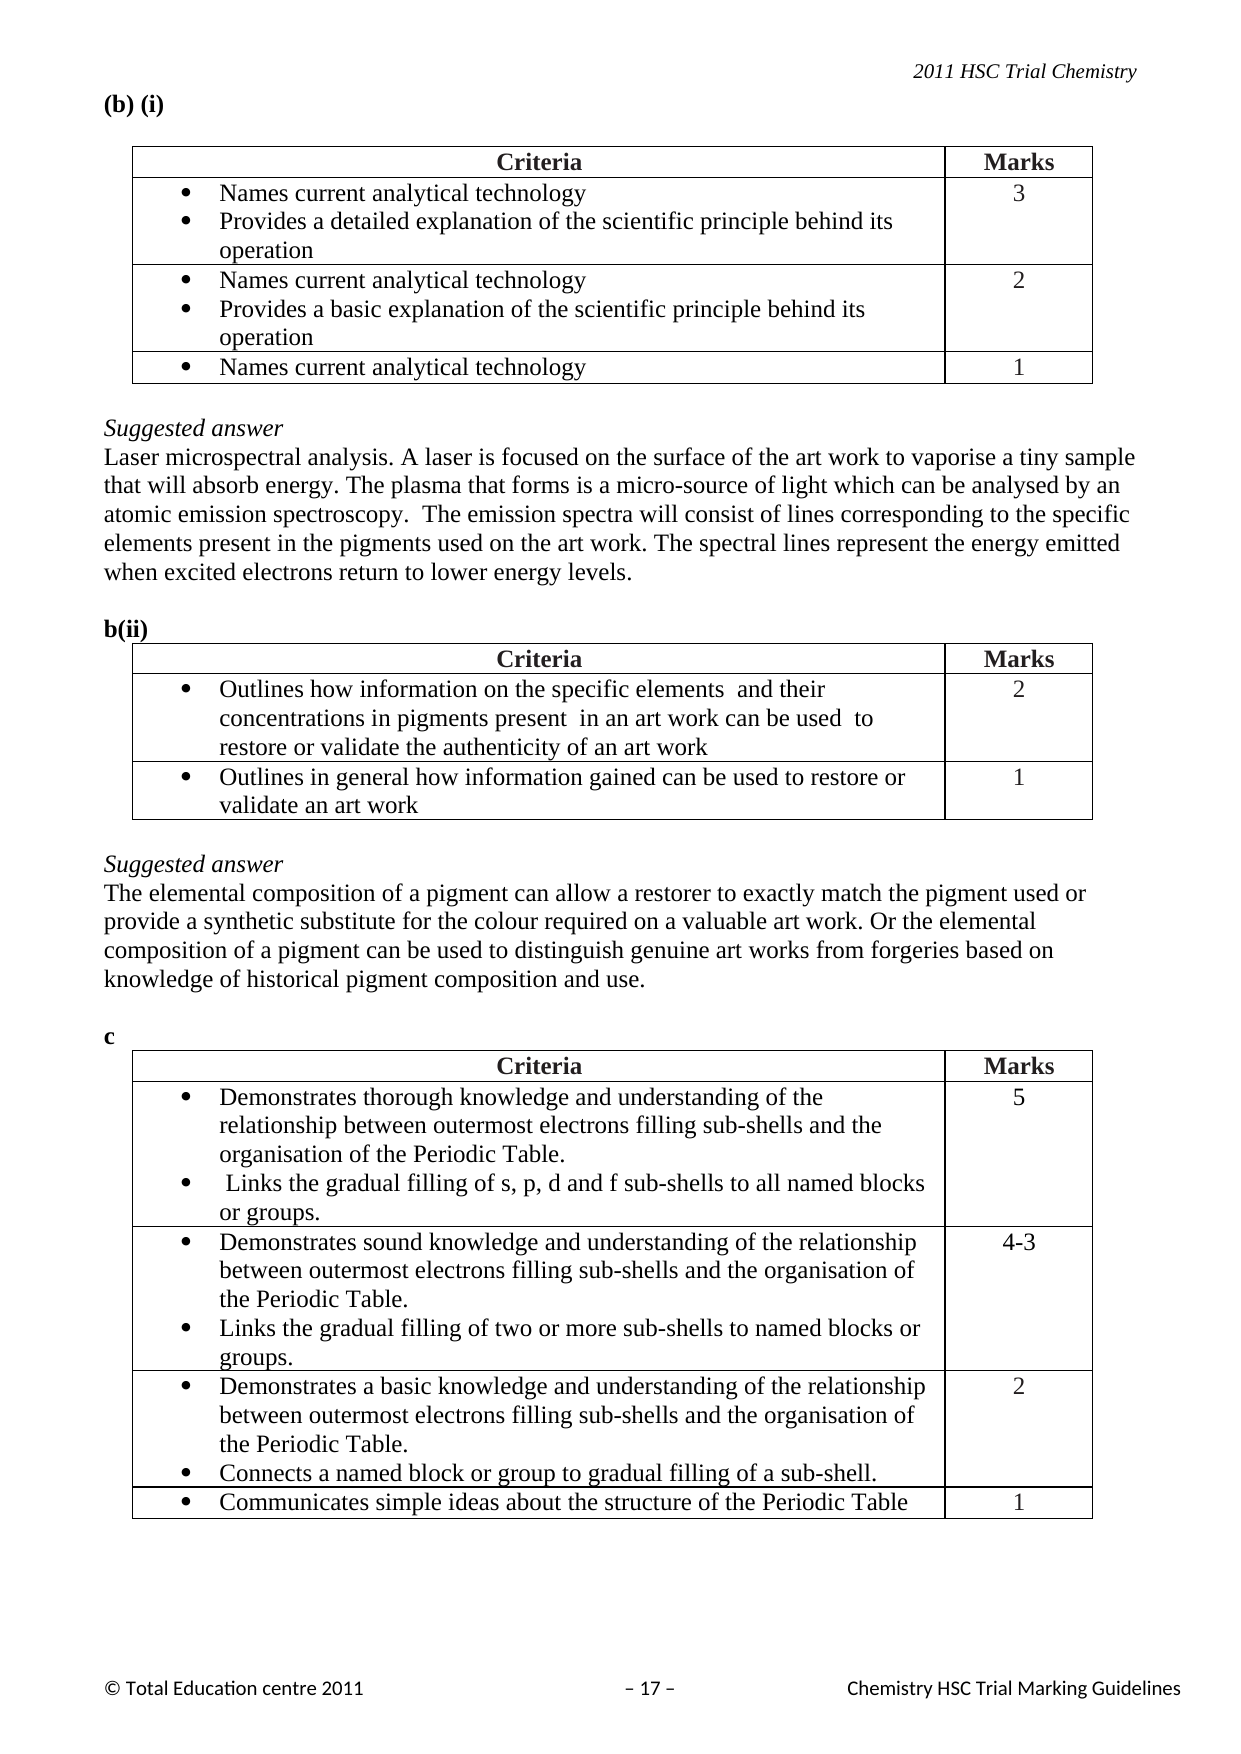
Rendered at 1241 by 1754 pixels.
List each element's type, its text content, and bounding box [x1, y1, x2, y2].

table_cell Outlines how information on the specific elements and their concentrations in pigments present in an art work can be used to restore or validate the authenticity of an art work [133, 674, 944, 761]
text (b) (i) [103, 89, 1137, 117]
table_cell 1 [946, 352, 1092, 383]
table_header Marks [946, 1051, 1092, 1081]
table_header Criteria [133, 1051, 944, 1081]
table_cell 2 [946, 265, 1092, 351]
text c [103, 1021, 1137, 1050]
table_header Criteria [133, 147, 944, 177]
table_cell 4-3 [946, 1227, 1092, 1370]
text Laser microspectral analysis. A laser is focused on the surface of the art work to vaporise a tiny sample that will absorb energy. The plasma that forms is a micro-source of light which can be analysed by an atomic emission spectroscopy. The emission spectra will consist of lines corresponding to the specific elements present in the pigments used on the art work. The spectral lines represent the energy emitted when excited electrons return to lower energy levels. [103, 442, 1137, 585]
table_cell Names current analytical technology [133, 352, 944, 383]
table_cell 1 [946, 1488, 1092, 1518]
table_cell Names current analytical technology Provides a detailed explanation of the scientific principle behind its operation [133, 178, 944, 264]
table_cell 2 [946, 674, 1092, 761]
table_cell Communicates simple ideas about the structure of the Periodic Table [133, 1488, 944, 1518]
text The elemental composition of a pigment can allow a restorer to exactly match the pigment used or provide a synthetic substitute for the colour required on a valuable art work. Or the elemental composition of a pigment can be used to distinguish genuine art works from forgeries based on knowledge of historical pigment composition and use. [103, 878, 1137, 993]
table_cell Outlines in general how information gained can be used to restore or validate an art work [133, 762, 944, 819]
text b(ii) [103, 614, 1137, 643]
table_cell 5 [946, 1082, 1092, 1226]
table_cell 3 [946, 178, 1092, 264]
table_cell Demonstrates sound knowledge and understanding of the relationship between outermost electrons filling sub-shells and the organisation of the Periodic Table. Links the gradual filling of two or more sub-shells to named blocks or groups. [133, 1227, 944, 1370]
text Suggested answer [103, 849, 1137, 878]
table_cell Demonstrates thorough knowledge and understanding of the relationship between outermost electrons filling sub-shells and the organisation of the Periodic Table. Links the gradual filling of s, p, d and f sub-shells to all named blocks or groups. [133, 1082, 944, 1226]
table_header Criteria [133, 644, 944, 673]
text Suggested answer [103, 413, 1137, 442]
table_cell 1 [946, 762, 1092, 819]
table_header Marks [946, 147, 1092, 177]
table_cell 2 [946, 1371, 1092, 1486]
table_cell Names current analytical technology Provides a basic explanation of the scientific principle behind its operation [133, 265, 944, 351]
table_header Marks [946, 644, 1092, 673]
table_cell Demonstrates a basic knowledge and understanding of the relationship between outermost electrons filling sub-shells and the organisation of the Periodic Table. Connects a named block or group to gradual filling of a sub-shell. [133, 1371, 944, 1486]
